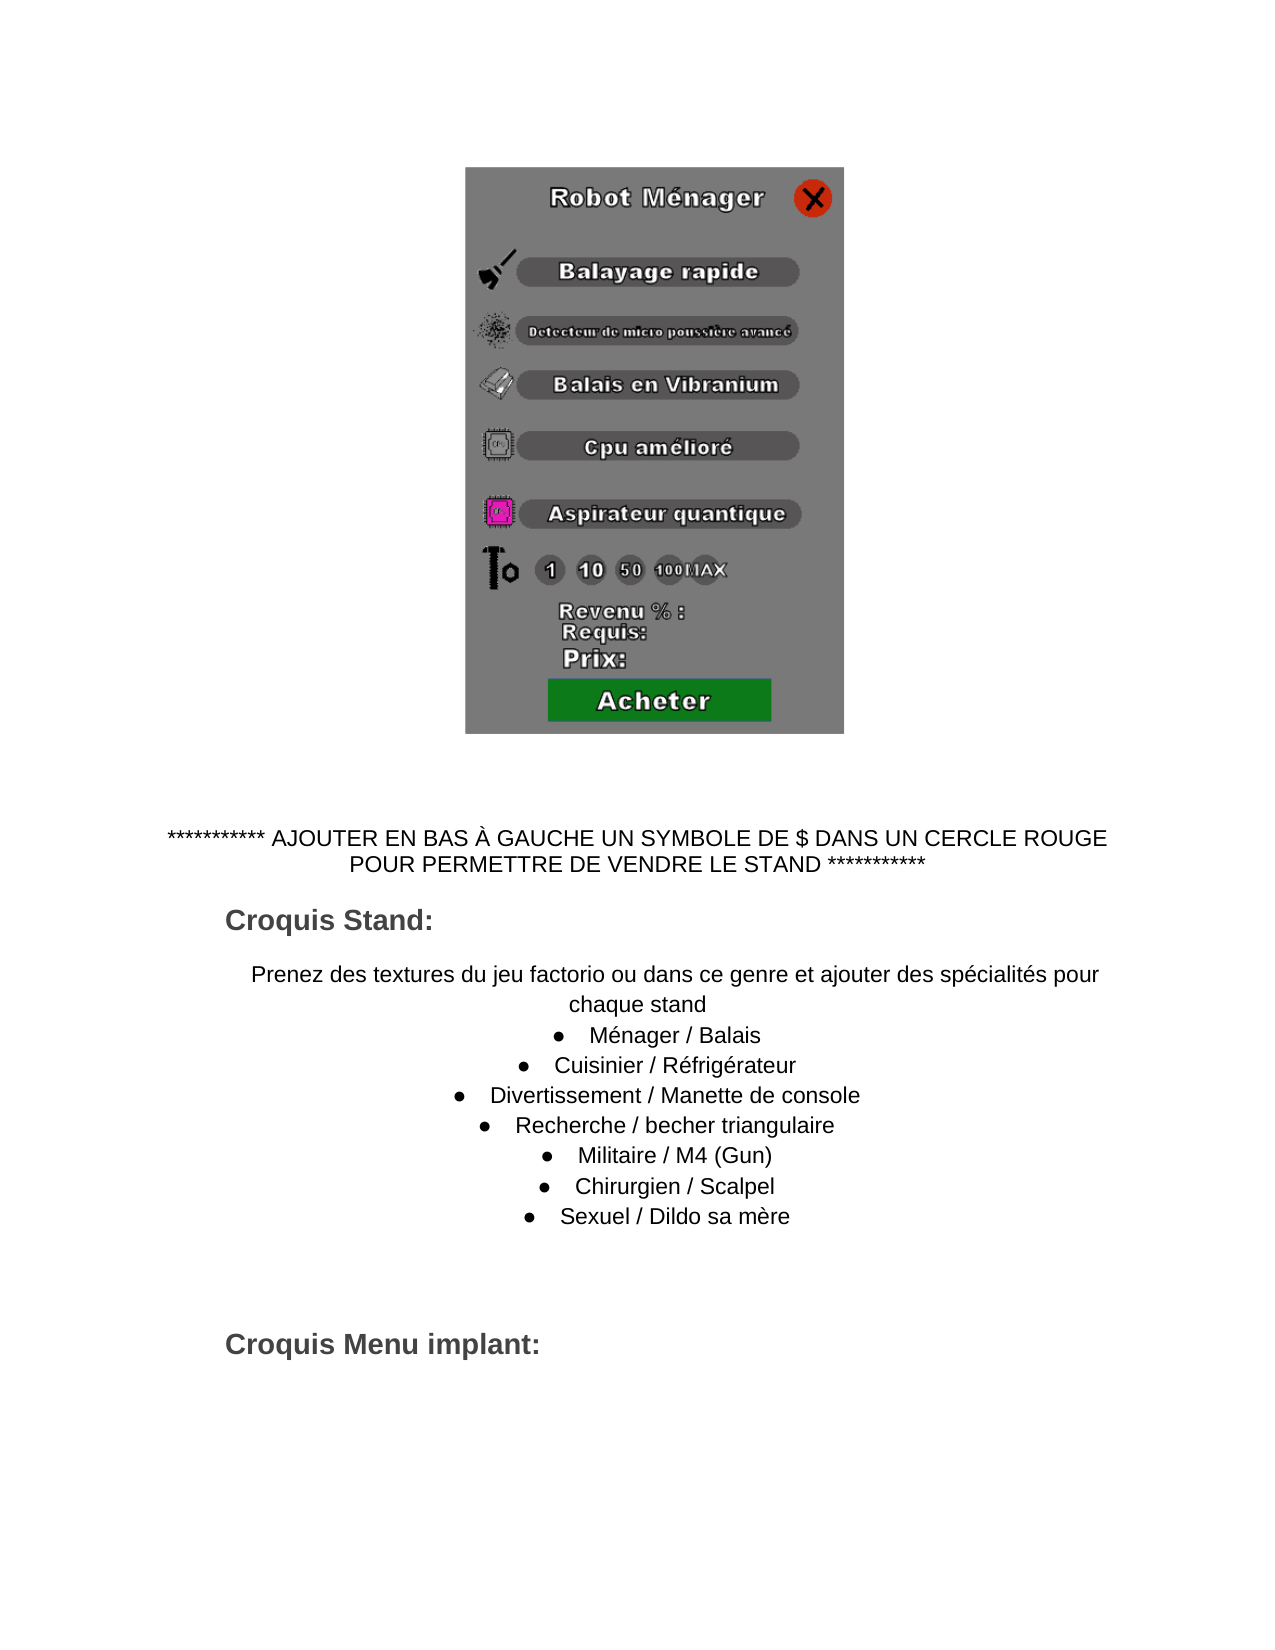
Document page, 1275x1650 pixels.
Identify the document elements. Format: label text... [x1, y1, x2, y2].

list Divertissement / Manette de console [187, 1082, 1125, 1108]
list Militaire / M4 (Gun) [187, 1142, 1125, 1169]
list Chirurgien / Scalpel [187, 1173, 1125, 1199]
list Cuisinier / Réfrigérateur [187, 1052, 1125, 1078]
subtitle Croquis Menu implant: [150, 1327, 1125, 1360]
text *********** AJOUTER EN BAS À GAUCHE UN SYMBOLE DE $ DANS UN CERCLE ROUGE POUR PERMETTRE DE VENDRE LE STAND *********** [150, 825, 1125, 878]
list Ménager / Balais [187, 1022, 1125, 1048]
text Prenez des textures du jeu factorio ou dans ce genre et ajouter des spécialités pour chaque stand [150, 961, 1125, 1018]
subtitle Croquis Stand: [150, 903, 1125, 936]
list Sexuel / Dildo sa mère [187, 1203, 1125, 1229]
picture [150, 150, 1125, 800]
list Recherche / becher triangulaire [187, 1112, 1125, 1139]
